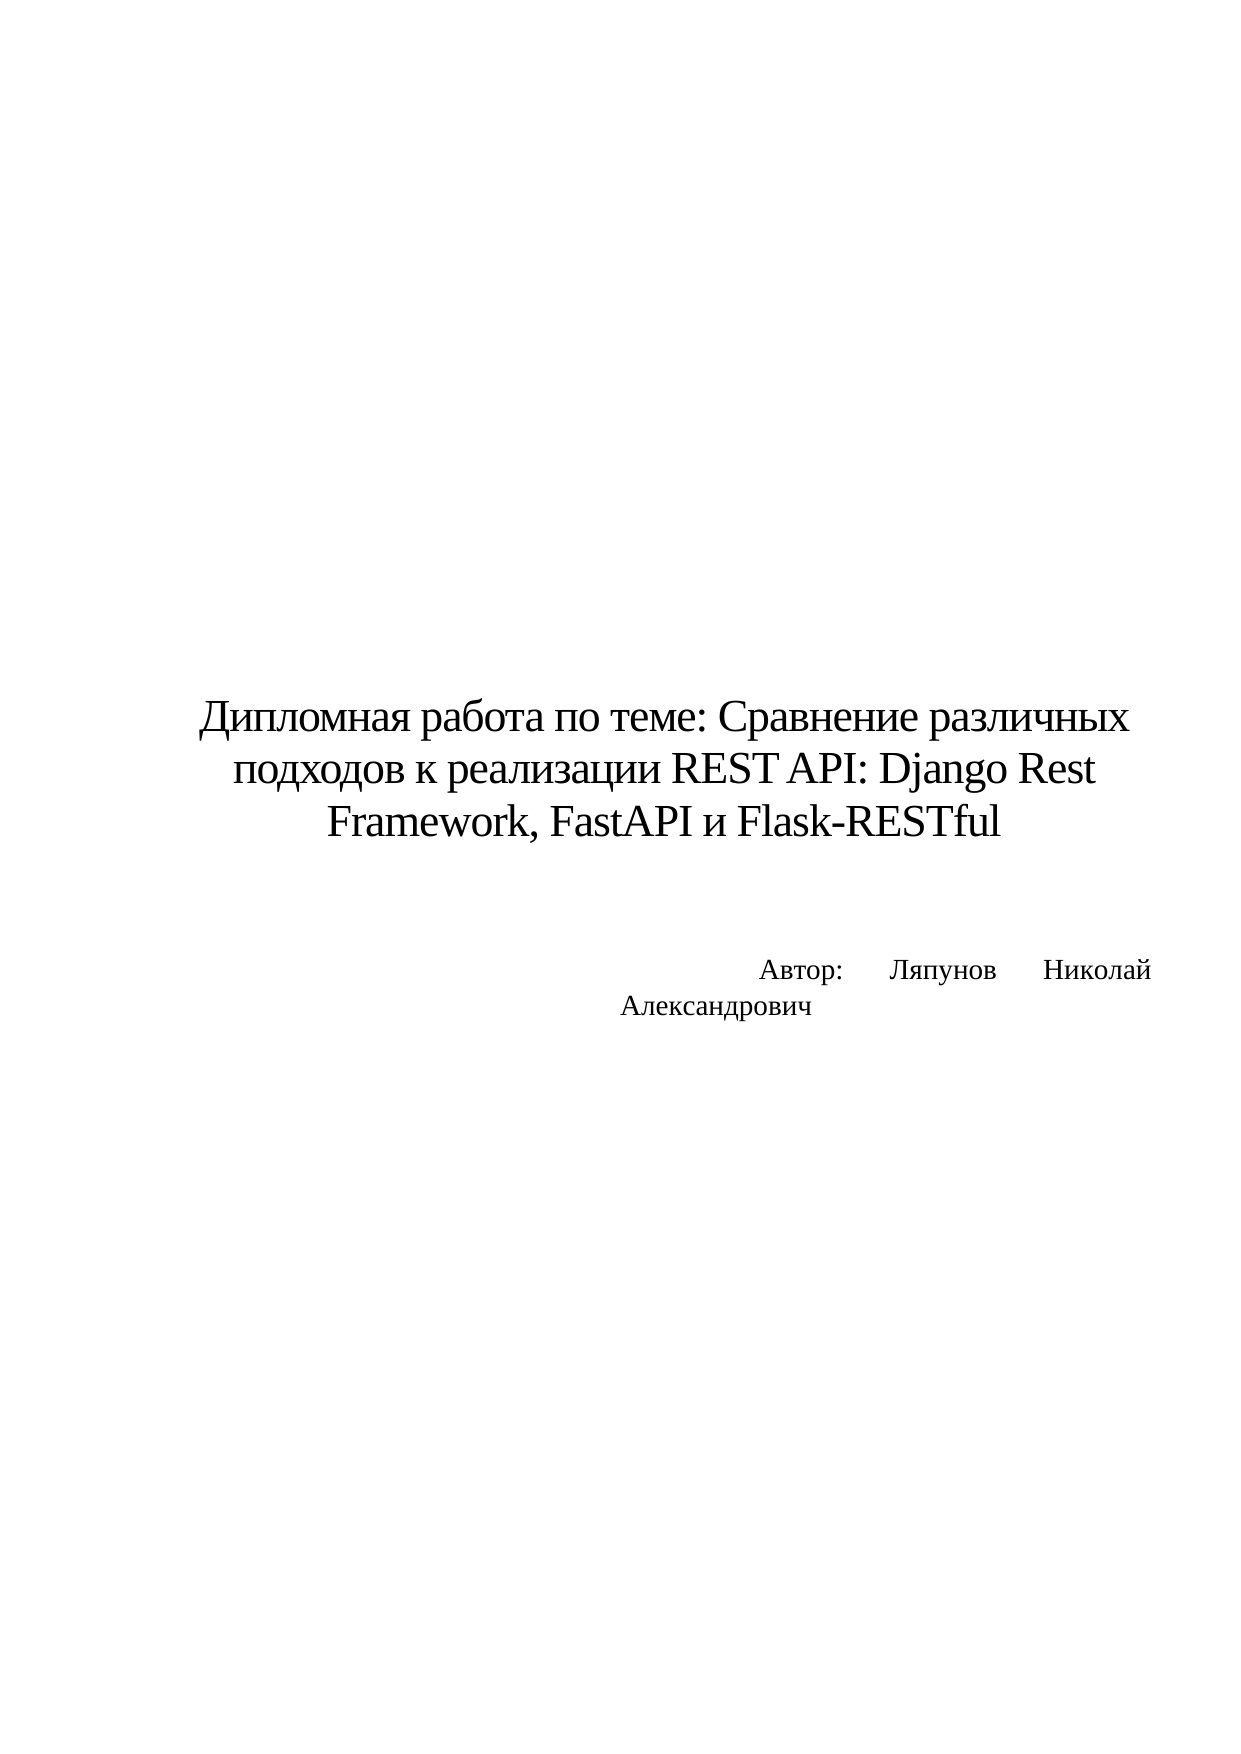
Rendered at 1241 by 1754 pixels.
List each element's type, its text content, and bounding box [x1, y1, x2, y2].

title Дипломная работа по теме: Сравнение различных подходов к реализации REST API: Django Rest Framework, FastAPI и Flask-RESTful [177, 688, 1152, 846]
text Автор: Ляпунов Николай Александрович [620, 952, 1152, 1022]
